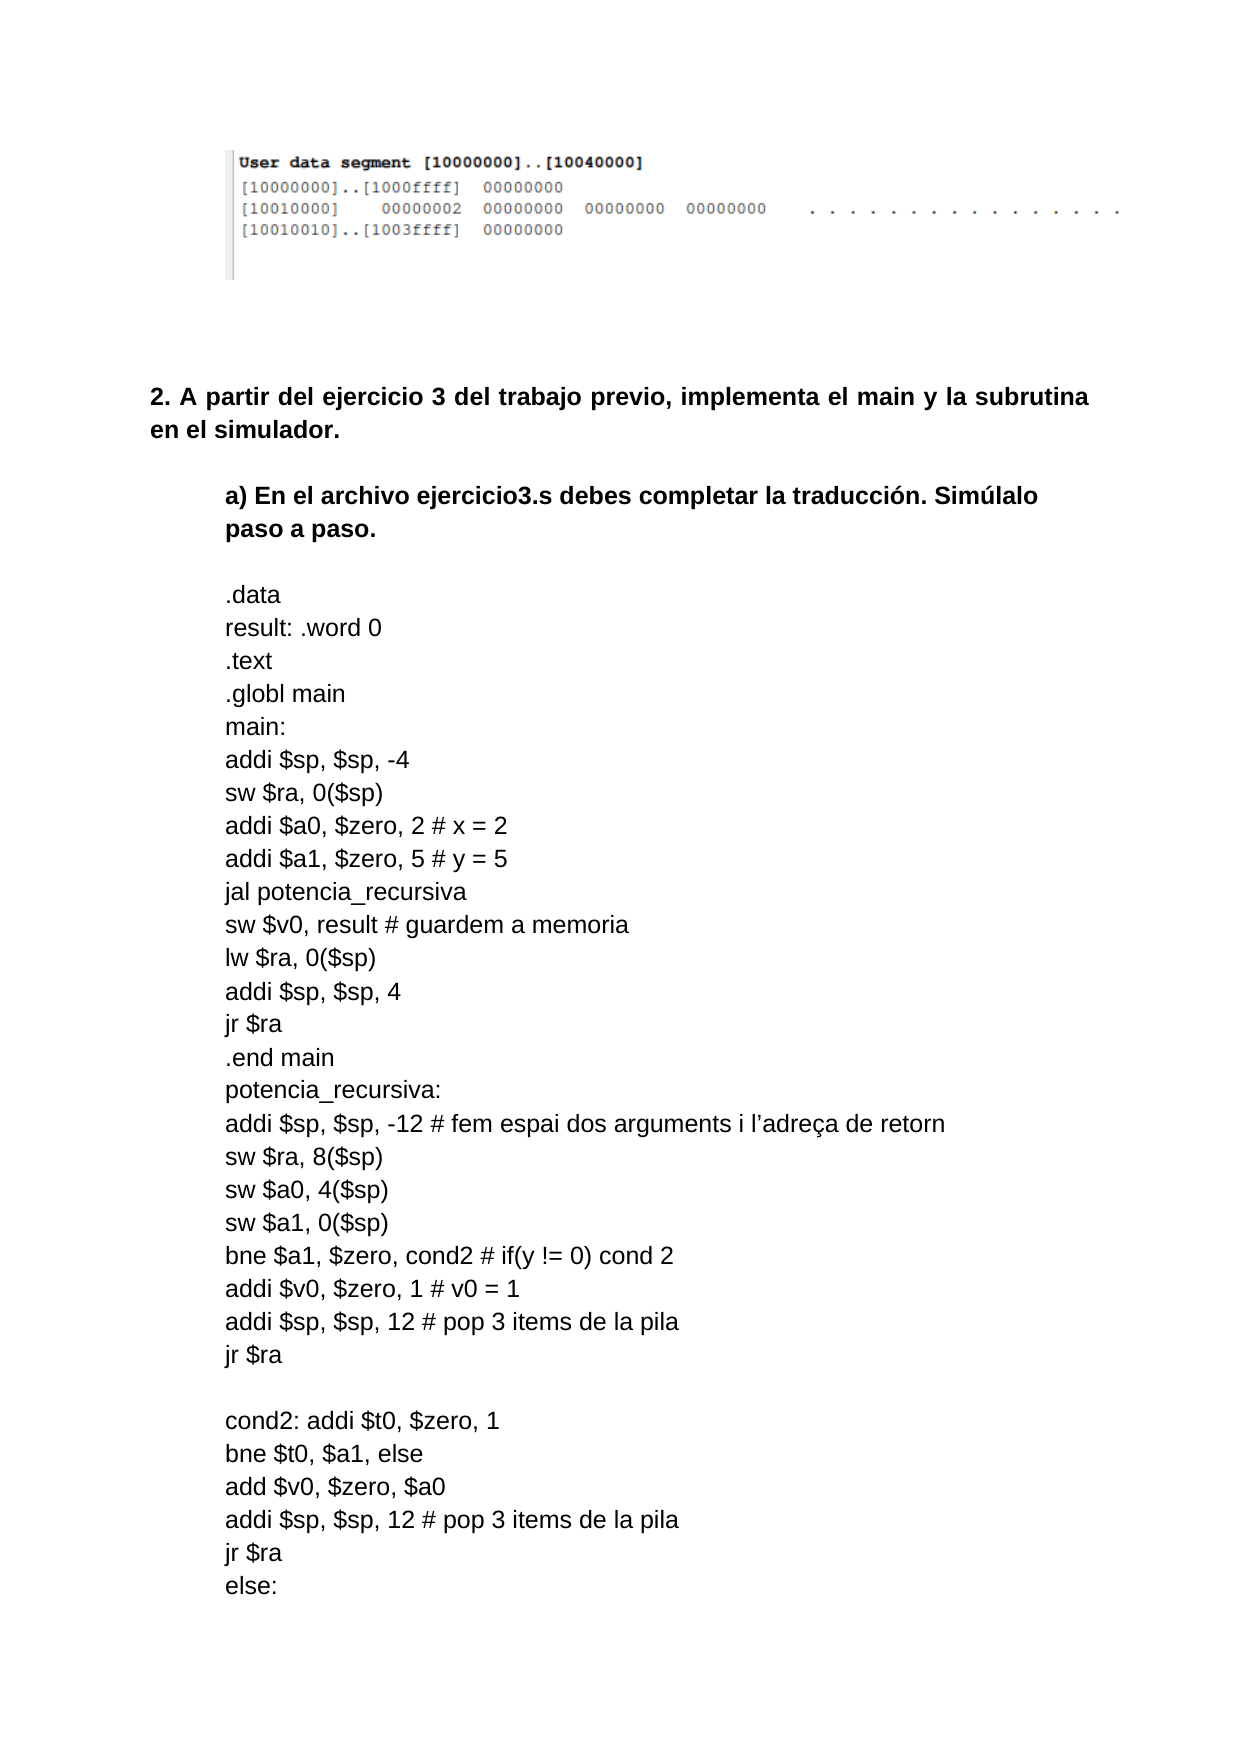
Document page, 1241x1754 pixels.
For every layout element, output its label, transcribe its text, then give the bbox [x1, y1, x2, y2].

text addi $a1, $zero, 5 # y = 5 [150, 844, 1090, 873]
text sw $ra, 0($sp) [150, 778, 1090, 807]
text 2. A partir del ejercicio 3 del trabajo previo, implementa el main y la subrutina en el simulador. [150, 382, 1090, 444]
text bne $t0, $a1, else [150, 1439, 1090, 1467]
text sw $ra, 8($sp) [150, 1142, 1090, 1170]
text result: .word 0 [150, 613, 1090, 642]
text addi $sp, $sp, -4 [150, 745, 1090, 774]
text addi $sp, $sp, -12 # fem espai dos arguments i l’adreça de retorn [150, 1108, 1090, 1137]
text jal potencia_recursiva [150, 877, 1090, 906]
text addi $sp, $sp, 4 [150, 976, 1090, 1005]
text cond2: addi $t0, $zero, 1 [150, 1406, 1090, 1434]
text addi $v0, $zero, 1 # v0 = 1 [150, 1274, 1090, 1302]
text .globl main [150, 679, 1090, 708]
text addi $a0, $zero, 2 # x = 2 [150, 811, 1090, 840]
text .text [150, 646, 1090, 675]
picture [225, 150, 1166, 280]
text .end main [150, 1042, 1090, 1071]
text addi $sp, $sp, 12 # pop 3 items de la pila [150, 1505, 1090, 1533]
text main: [150, 712, 1090, 741]
text a) En el archivo ejercicio3.s debes completar la traducción. Simúlalo [150, 481, 1090, 510]
text sw $a0, 4($sp) [150, 1174, 1090, 1203]
text lw $ra, 0($sp) [150, 943, 1090, 972]
text addi $sp, $sp, 12 # pop 3 items de la pila [150, 1307, 1090, 1335]
text potencia_recursiva: [150, 1076, 1090, 1104]
text add $v0, $zero, $a0 [150, 1472, 1090, 1501]
text else: [150, 1571, 1090, 1599]
text .data [150, 580, 1090, 609]
text jr $ra [150, 1009, 1090, 1038]
text jr $ra [150, 1538, 1090, 1567]
text jr $ra [150, 1340, 1090, 1368]
text sw $a1, 0($sp) [150, 1208, 1090, 1236]
text bne $a1, $zero, cond2 # if(y != 0) cond 2 [150, 1241, 1090, 1269]
text paso a paso. [150, 514, 1090, 543]
text sw $v0, result # guardem a memoria [150, 910, 1090, 939]
